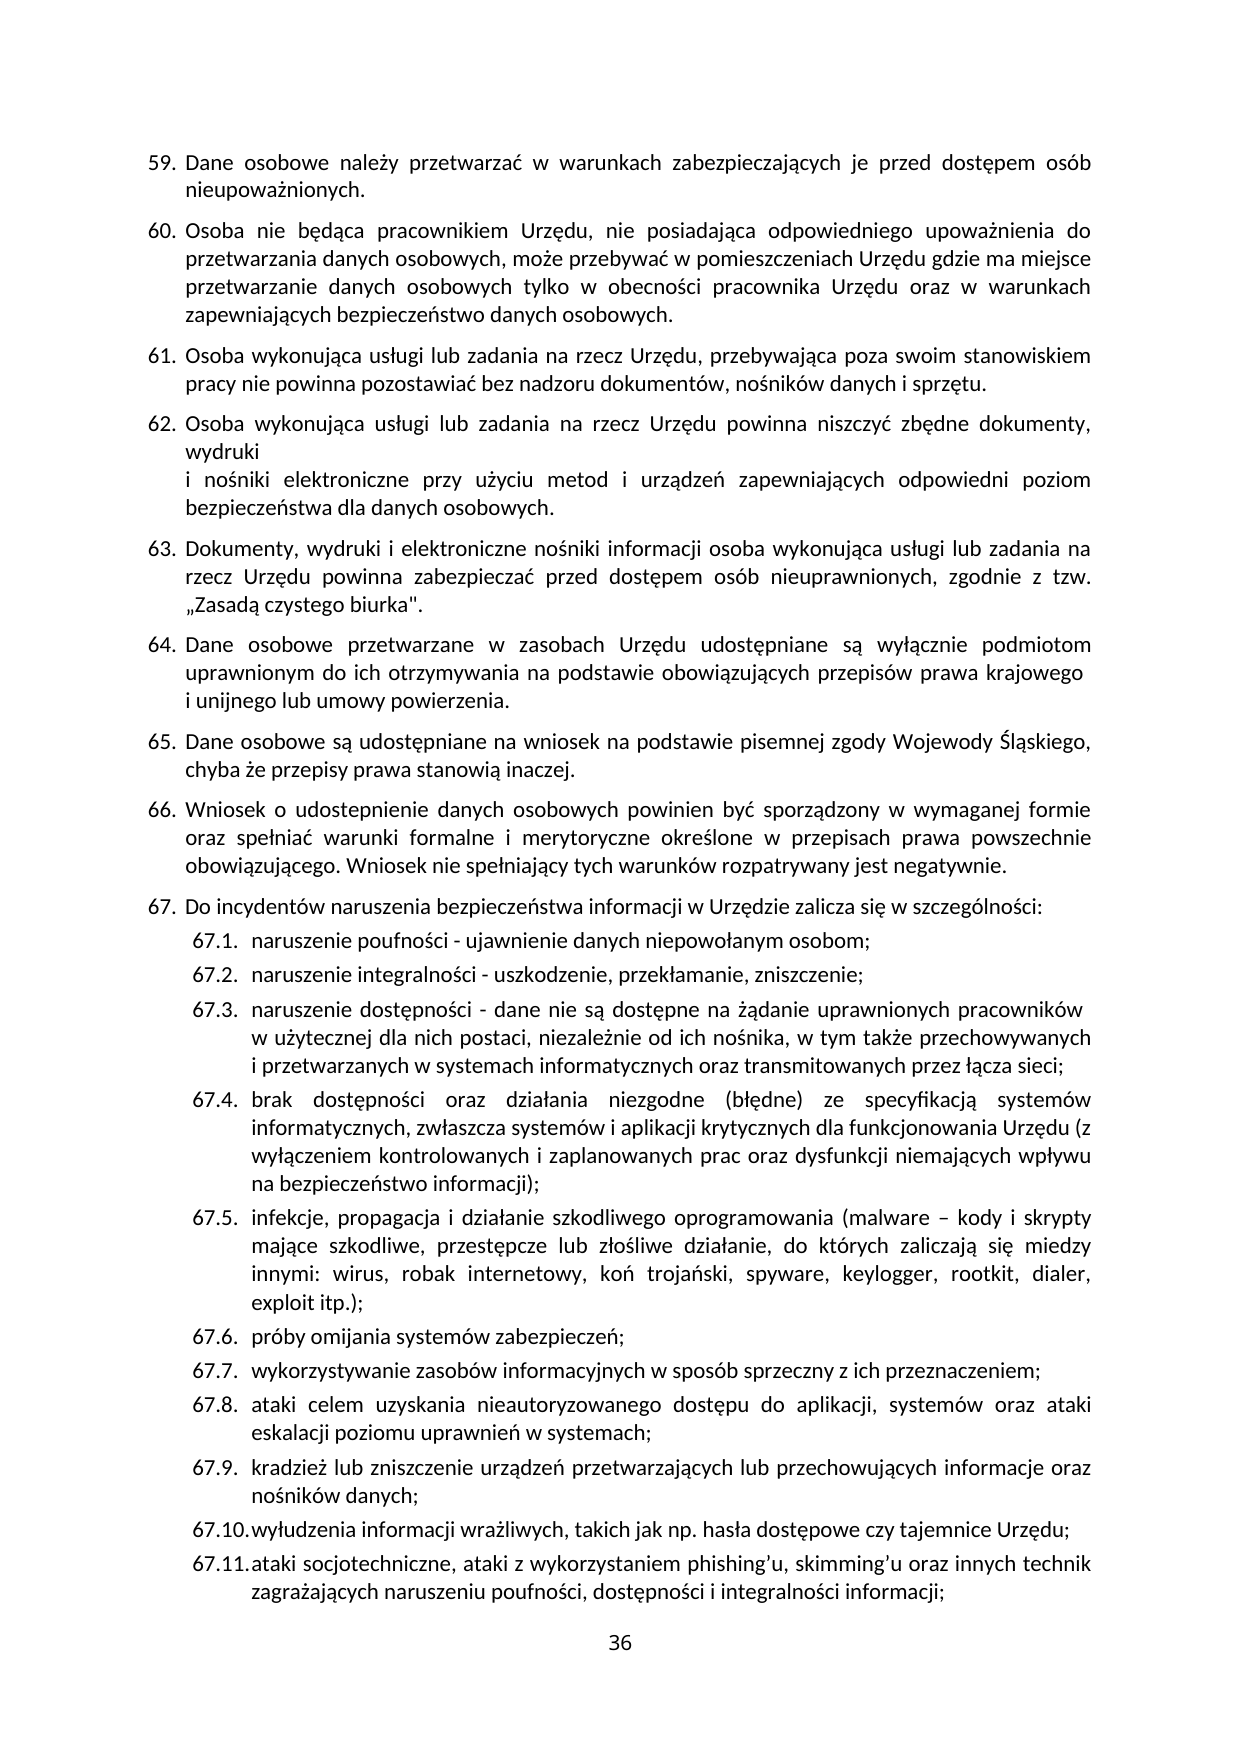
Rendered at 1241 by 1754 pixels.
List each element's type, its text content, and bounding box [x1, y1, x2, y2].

list naruszenie dostępności - dane nie są dostępne na żądanie uprawnionych pracowników w użytecznej dla nich postaci, niezależnie od ich nośnika, w tym także przechowywanych i przetwarzanych w systemach informatycznych oraz transmitowanych przez łącza sieci; [192, 995, 1093, 1079]
list naruszenie integralności - uszkodzenie, przekłamanie, zniszczenie; [192, 961, 1093, 989]
list brak dostępności oraz działania niezgodne (błędne) ze specyfikacją systemów informatycznych, zwłaszcza systemów i aplikacji krytycznych dla funkcjonowania Urzędu (z wyłączeniem kontrolowanych i zaplanowanych prac oraz dysfunkcji niemających wpływu na bezpieczeństwo informacji); [192, 1085, 1093, 1197]
list Osoba wykonująca usługi lub zadania na rzecz Urzędu powinna niszczyć zbędne dokumenty, wydruki i nośniki elektroniczne przy użyciu metod i urządzeń zapewniających odpowiedni poziom bezpieczeństwa dla danych osobowych. [148, 409, 1093, 521]
list Wniosek o udostepnienie danych osobowych powinien być sporządzony w wymaganej formie oraz spełniać warunki formalne i merytoryczne określone w przepisach prawa powszechnie obowiązującego. Wniosek nie spełniający tych warunków rozpatrywany jest negatywnie. [148, 796, 1093, 879]
list Dane osobowe należy przetwarzać w warunkach zabezpieczających je przed dostępem osób nieupoważnionych. [148, 148, 1093, 204]
list Do incydentów naruszenia bezpieczeństwa informacji w Urzędzie zalicza się w szczególności: [148, 892, 1093, 920]
list kradzież lub zniszczenie urządzeń przetwarzających lub przechowujących informacje oraz nośników danych; [192, 1453, 1093, 1509]
list infekcje, propagacja i działanie szkodliwego oprogramowania (malware – kody i skrypty mające szkodliwe, przestępcze lub złośliwe działanie, do których zaliczają się miedzy innymi: wirus, robak internetowy, koń trojański, spyware, keylogger, rootkit, dialer, exploit itp.); [192, 1203, 1093, 1316]
list naruszenie poufności - ujawnienie danych niepowołanym osobom; [192, 926, 1093, 954]
list wykorzystywanie zasobów informacyjnych w sposób sprzeczny z ich przeznaczeniem; [192, 1356, 1093, 1384]
list Dane osobowe są udostępniane na wniosek na podstawie pisemnej zgody Wojewody Śląskiego, chyba że przepisy prawa stanowią inaczej. [148, 727, 1093, 783]
list ataki socjotechniczne, ataki z wykorzystaniem phishing’u, skimming’u oraz innych technik zagrażających naruszeniu poufności, dostępności i integralności informacji; [192, 1549, 1093, 1605]
list wyłudzenia informacji wrażliwych, takich jak np. hasła dostępowe czy tajemnice Urzędu; [192, 1515, 1093, 1543]
list Osoba wykonująca usługi lub zadania na rzecz Urzędu, przebywająca poza swoim stanowiskiem pracy nie powinna pozostawiać bez nadzoru dokumentów, nośników danych i sprzętu. [148, 341, 1093, 397]
list Dane osobowe przetwarzane w zasobach Urzędu udostępniane są wyłącznie podmiotom uprawnionym do ich otrzymywania na podstawie obowiązujących przepisów prawa krajowego i unijnego lub umowy powierzenia. [148, 630, 1093, 714]
list Dokumenty, wydruki i elektroniczne nośniki informacji osoba wykonująca usługi lub zadania na rzecz Urzędu powinna zabezpieczać przed dostępem osób nieuprawnionych, zgodnie z tzw. „Zasadą czystego biurka". [148, 534, 1093, 618]
list Osoba nie będąca pracownikiem Urzędu, nie posiadająca odpowiedniego upoważnienia do przetwarzania danych osobowych, może przebywać w pomieszczeniach Urzędu gdzie ma miejsce przetwarzanie danych osobowych tylko w obecności pracownika Urzędu oraz w warunkach zapewniających bezpieczeństwo danych osobowych. [148, 216, 1093, 328]
list ataki celem uzyskania nieautoryzowanego dostępu do aplikacji, systemów oraz ataki eskalacji poziomu uprawnień w systemach; [192, 1390, 1093, 1446]
list próby omijania systemów zabezpieczeń; [192, 1322, 1093, 1350]
